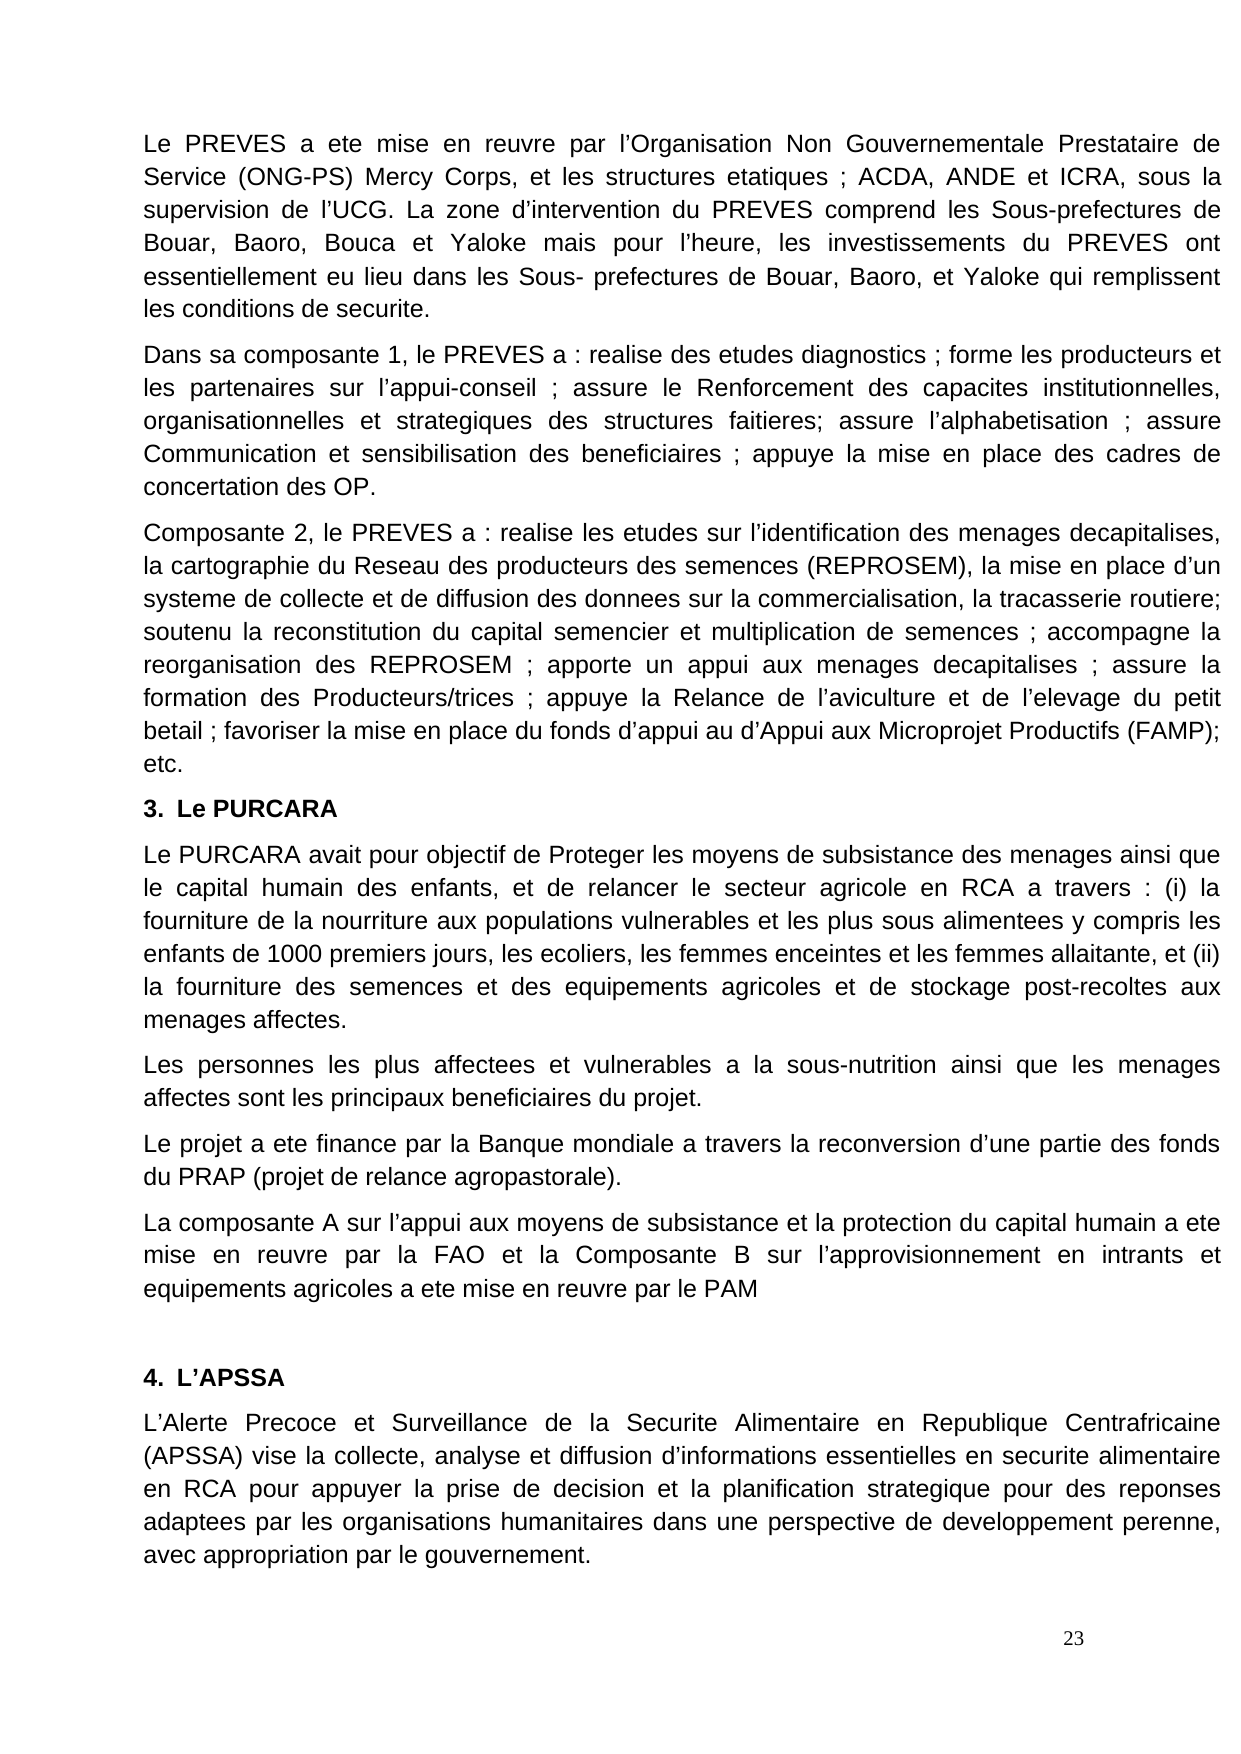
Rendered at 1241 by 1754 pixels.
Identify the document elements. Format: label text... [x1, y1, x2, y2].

text Le PURCARA avait pour objectif de Proteger les moyens de subsistance des menages ainsi que le capital humain des enfants, et de relancer le secteur agricole en RCA a travers : (i) la fourniture de la nourriture aux populations vulnerables et les plus sous alimentees y compris les enfants de 1000 premiers jours, les ecoliers, les femmes enceintes et les femmes allaitante, et (ii) la fourniture des semences et des equipements agricoles et de stockage post-recoltes aux menages affectes. [143, 840, 1223, 1034]
text L’Alerte Precoce et Surveillance de la Securite Alimentaire en Republique Centrafricaine (APSSA) vise la collecte, analyse et diffusion d’informations essentielles en securite alimentaire en RCA pour appuyer la prise de decision et la planification strategique pour des reponses adaptees par les organisations humanitaires dans une perspective de developpement perenne, avec appropriation par le gouvernement. [143, 1408, 1223, 1569]
subtitle L’APSSA [143, 1363, 1223, 1392]
text Les personnes les plus affectees et vulnerables a la sous-nutrition ainsi que les menages affectes sont les principaux beneficiaires du projet. [143, 1050, 1223, 1112]
text Le PREVES a ete mise en reuvre par l’Organisation Non Gouvernementale Prestataire de Service (ONG-PS) Mercy Corps, et les structures etatiques ; ACDA, ANDE et ICRA, sous la supervision de l’UCG. La zone d’intervention du PREVES comprend les Sous-prefectures de Bouar, Baoro, Bouca et Yaloke mais pour l’heure, les investissements du PREVES ont essentiellement eu lieu dans les Sous- prefectures de Bouar, Baoro, et Yaloke qui remplissent les conditions de securite. [143, 129, 1223, 323]
text Composante 2, le PREVES a : realise les etudes sur l’identification des menages decapitalises, la cartographie du Reseau des producteurs des semences (REPROSEM), la mise en place d’un systeme de collecte et de diffusion des donnees sur la commercialisation, la tracasserie routiere; soutenu la reconstitution du capital semencier et multiplication de semences ; accompagne la reorganisation des REPROSEM ; apporte un appui aux menages decapitalises ; assure la formation des Producteurs/trices ; appuye la Relance de l’aviculture et de l’elevage du petit betail ; favoriser la mise en place du fonds d’appui au d’Appui aux Microprojet Productifs (FAMP); etc. [143, 518, 1223, 777]
text La composante A sur l’appui aux moyens de subsistance et la protection du capital humain a ete mise en reuvre par la FAO et la Composante B sur l’approvisionnement en intrants et equipements agricoles a ete mise en reuvre par le PAM [143, 1207, 1223, 1302]
text Dans sa composante 1, le PREVES a : realise des etudes diagnostics ; forme les producteurs et les partenaires sur l’appui-conseil ; assure le Renforcement des capacites institutionnelles, organisationnelles et strategiques des structures faitieres; assure l’alphabetisation ; assure Communication et sensibilisation des beneficiaires ; appuye la mise en place des cadres de concertation des OP. [143, 340, 1223, 501]
text Le projet a ete finance par la Banque mondiale a travers la reconversion d’une partie des fonds du PRAP (projet de relance agropastorale). [143, 1129, 1223, 1191]
subtitle Le PURCARA [143, 794, 1223, 823]
